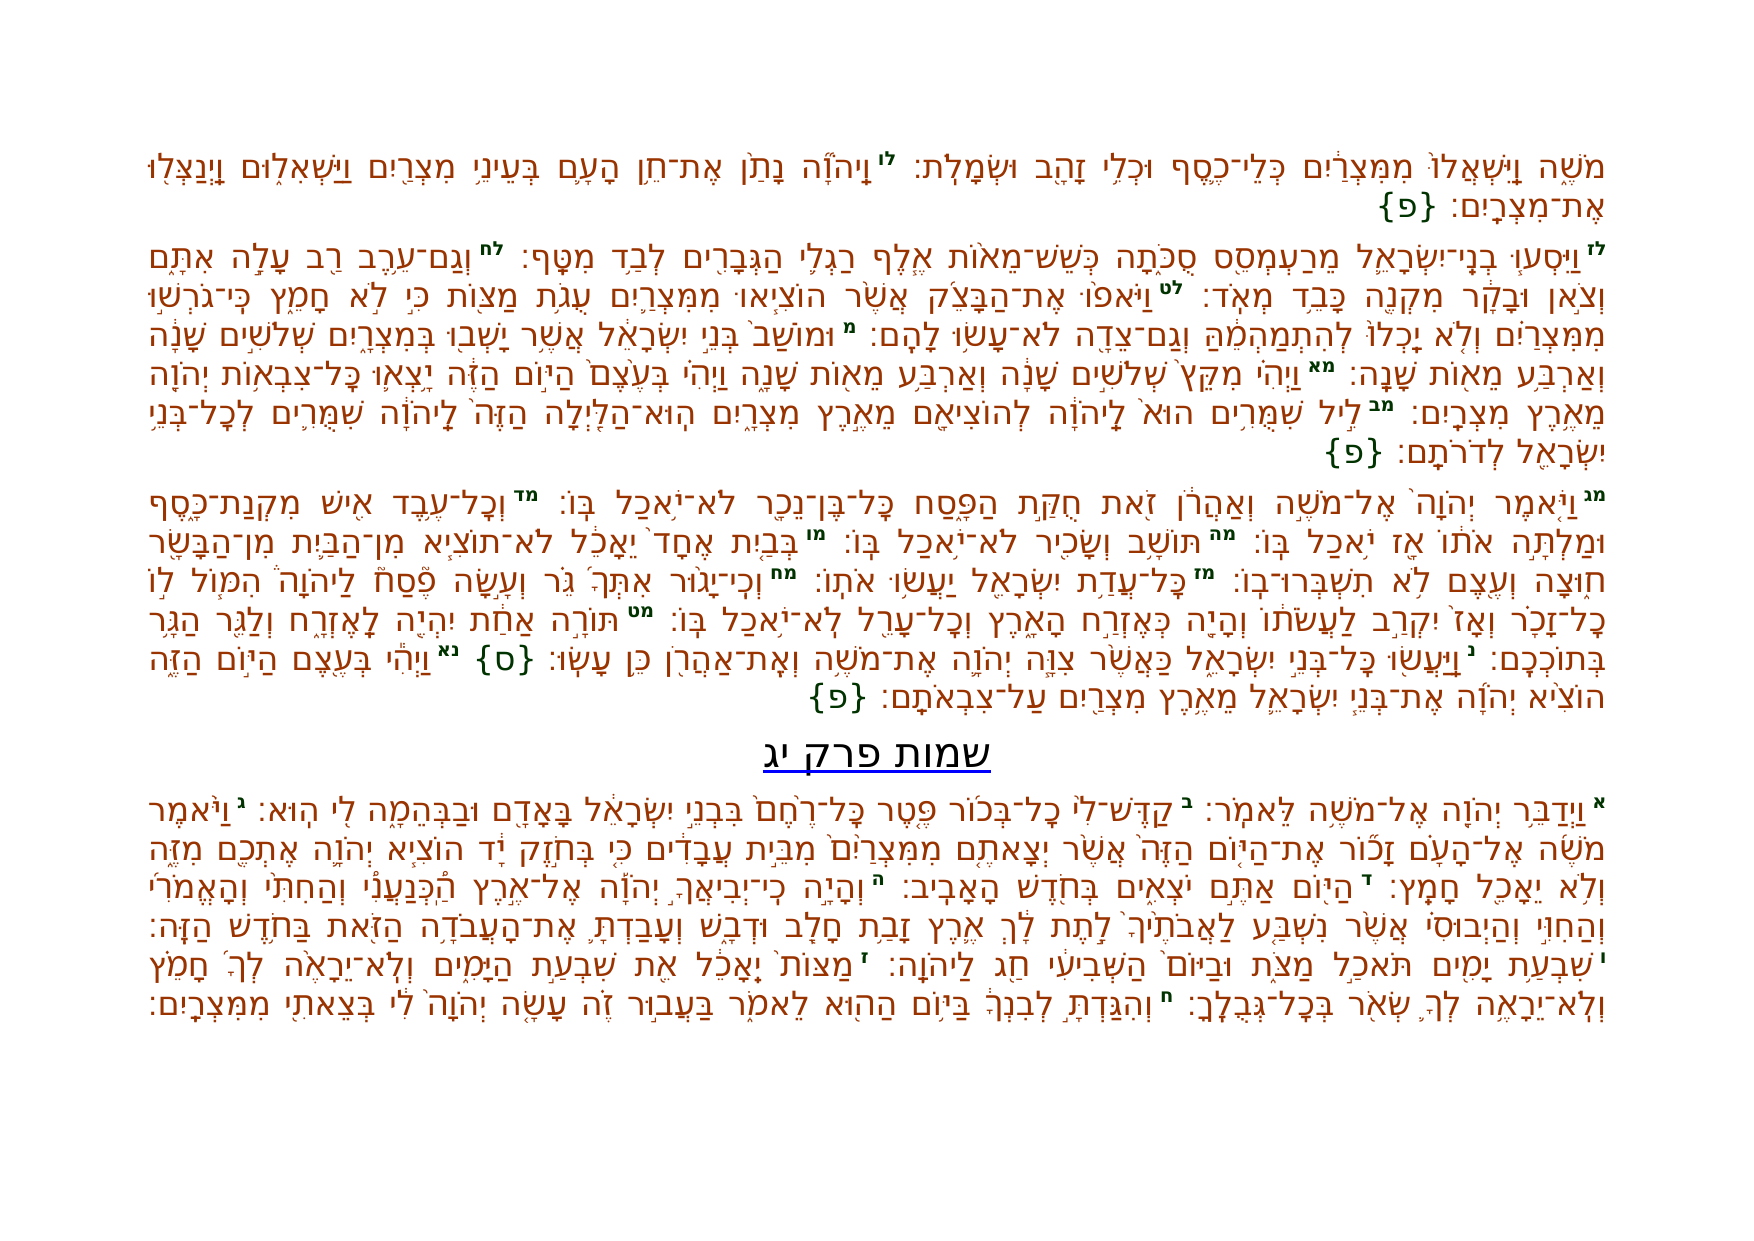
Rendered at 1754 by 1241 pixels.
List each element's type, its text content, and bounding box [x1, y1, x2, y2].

text מג וַיֹּ֤אמֶר יְהֹוָה֙ אֶל־מֹשֶׁ֣ה וְאַהֲרֹ֔ן זֹ֖את חֻקַּ֣ת הַפָּ֑סַח כׇּל־בֶּן־נֵכָ֖ר לֹא־יֹ֥אכַל בּֽוֹ׃ מד וְכׇל־עֶ֥בֶד אִ֖ישׁ מִקְנַת־כָּ֑סֶף וּמַלְתָּ֣ה אֹת֔וֹ אָ֖ז יֹ֥אכַל בּֽוֹ׃ מה תּוֹשָׁ֥ב וְשָׂכִ֖יר לֹא־יֹ֥אכַל בּֽוֹ׃ מו בְּבַ֤יִת אֶחָד֙ יֵאָכֵ֔ל לֹא־תוֹצִ֧יא מִן־הַבַּ֛יִת מִן־הַבָּשָׂ֖ר ח֑וּצָה וְעֶ֖צֶם לֹ֥א תִשְׁבְּרוּ־בֽוֹ׃ מז כׇּל־עֲדַ֥ת יִשְׂרָאֵ֖ל יַעֲשׂ֥וּ אֹתֽוֹ׃ מח וְכִֽי־יָג֨וּר אִתְּךָ֜ גֵּ֗ר וְעָ֣שָׂה פֶ֘סַח֮ לַיהֹוָה֒ הִמּ֧וֹל ל֣וֹ כׇל־זָכָ֗ר וְאָז֙ יִקְרַ֣ב לַעֲשֹׂת֔וֹ וְהָיָ֖ה כְּאֶזְרַ֣ח הָאָ֑רֶץ וְכׇל־עָרֵ֖ל לֹֽא־יֹ֥אכַל בּֽוֹ׃ מט תּוֹרָ֣ה אַחַ֔ת יִהְיֶ֖ה לָֽאֶזְרָ֑ח וְלַגֵּ֖ר הַגָּ֥ר בְּתוֹכְכֶֽם׃ נ וַֽיַּעֲשׂ֖וּ כׇּל־בְּנֵ֣י יִשְׂרָאֵ֑ל כַּאֲשֶׁ֨ר צִוָּ֧ה יְהֹוָ֛ה אֶת־מֹשֶׁ֥ה וְאֶֽת־אַהֲרֹ֖ן כֵּ֥ן עָשֽׂוּ׃ {ס} נא וַיְהִ֕י בְּעֶ֖צֶם הַיּ֣וֹם הַזֶּ֑ה הוֹצִ֨יא יְהֹוָ֜ה אֶת־בְּנֵ֧י יִשְׂרָאֵ֛ל מֵאֶ֥רֶץ מִצְרַ֖יִם עַל־צִבְאֹתָֽם׃ {פ} [148, 639, 848, 717]
text שמות פרק יג [148, 729, 1606, 778]
